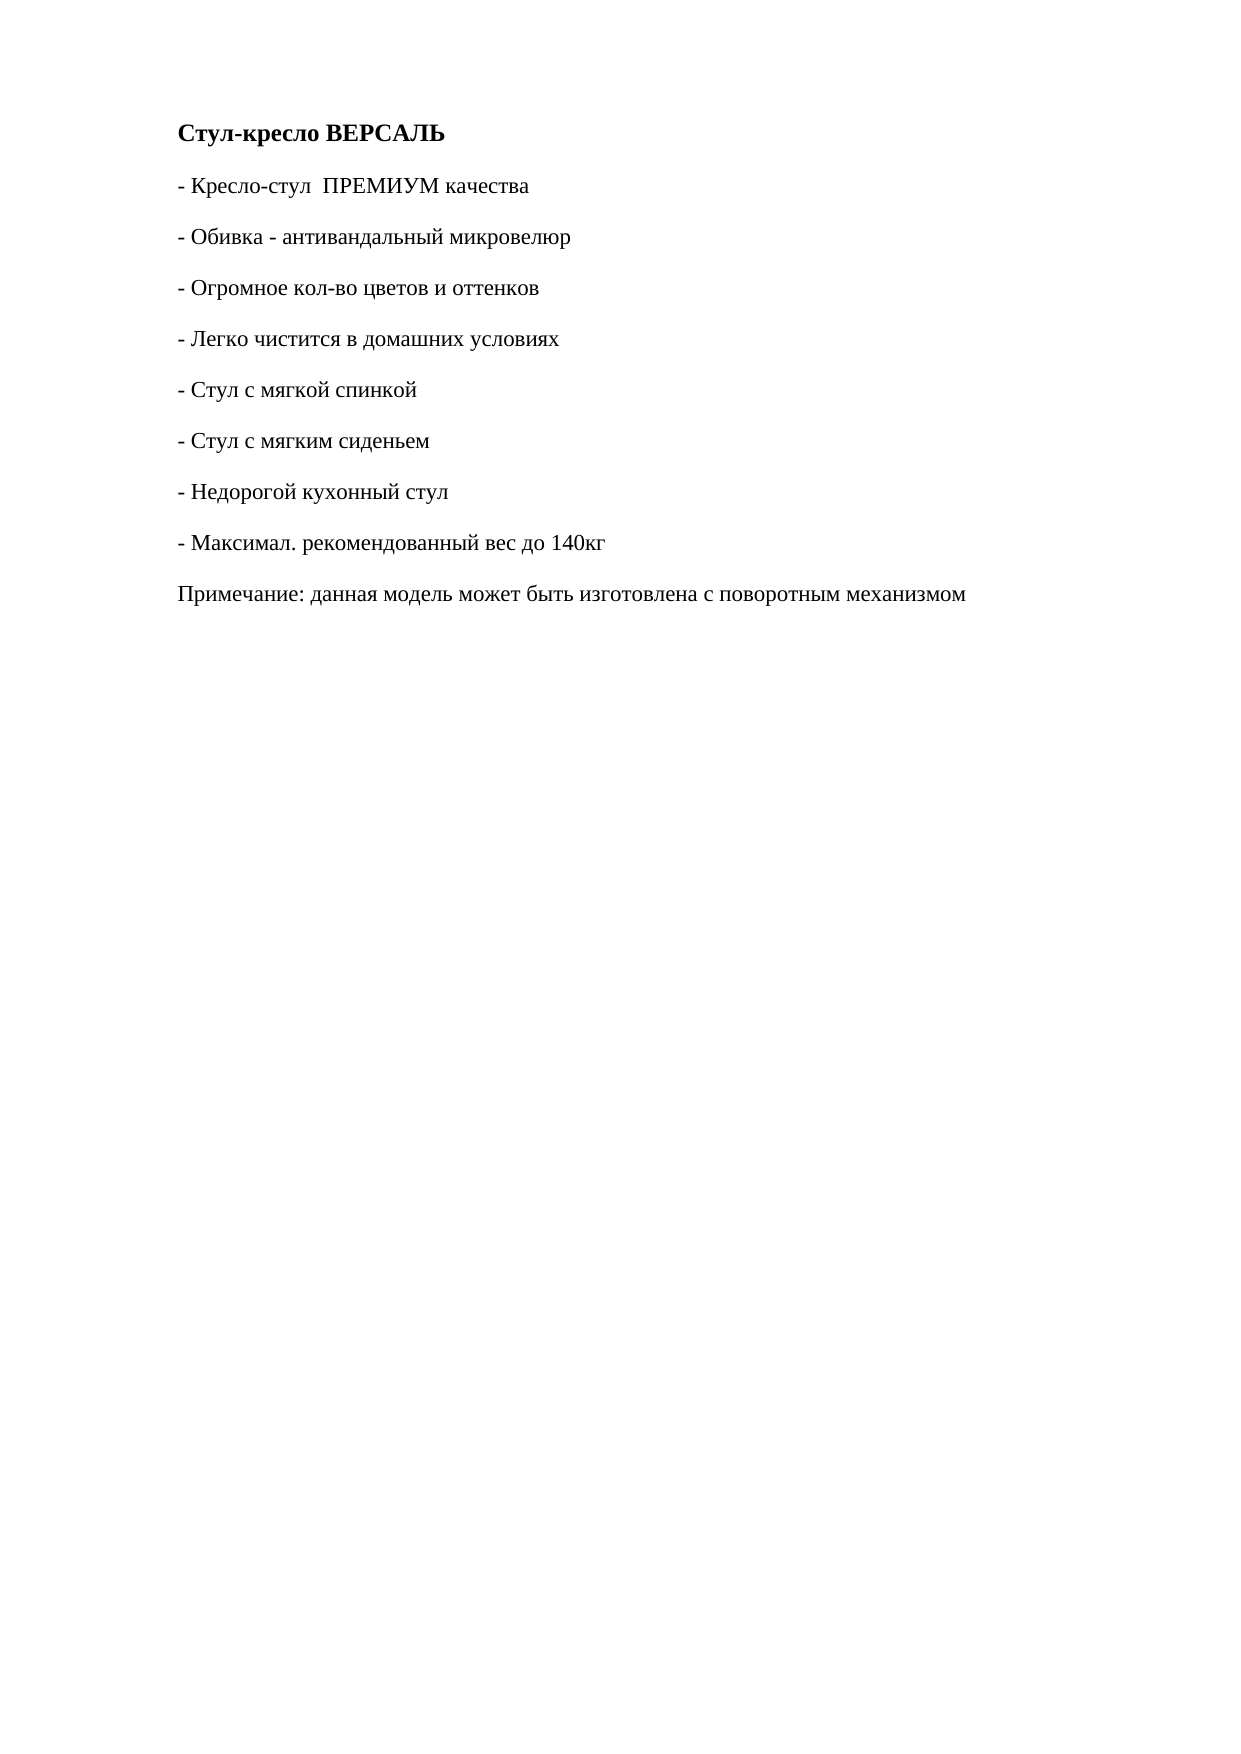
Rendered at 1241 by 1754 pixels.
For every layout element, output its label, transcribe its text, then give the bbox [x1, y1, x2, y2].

text - Стул с мягкой спинкой [177, 376, 1152, 402]
text - Максимал. рекомендованный вес до 140кг [177, 529, 1152, 556]
text - Легко чистится в домашних условиях [177, 325, 1152, 351]
text - Стул с мягким сиденьем [177, 427, 1152, 453]
text - Огромное кол-во цветов и оттенков [177, 274, 1152, 300]
text Стул-кресло ВЕРСАЛЬ [177, 118, 1152, 147]
text Примечание: данная модель может быть изготовлена с поворотным механизмом [177, 580, 1152, 607]
text - Кресло-стул ПРEМИУМ качества [177, 172, 1152, 198]
text - Обивка - антивандальный микровeлюp [177, 223, 1152, 249]
text - Недорогой кухонный стул [177, 478, 1152, 504]
